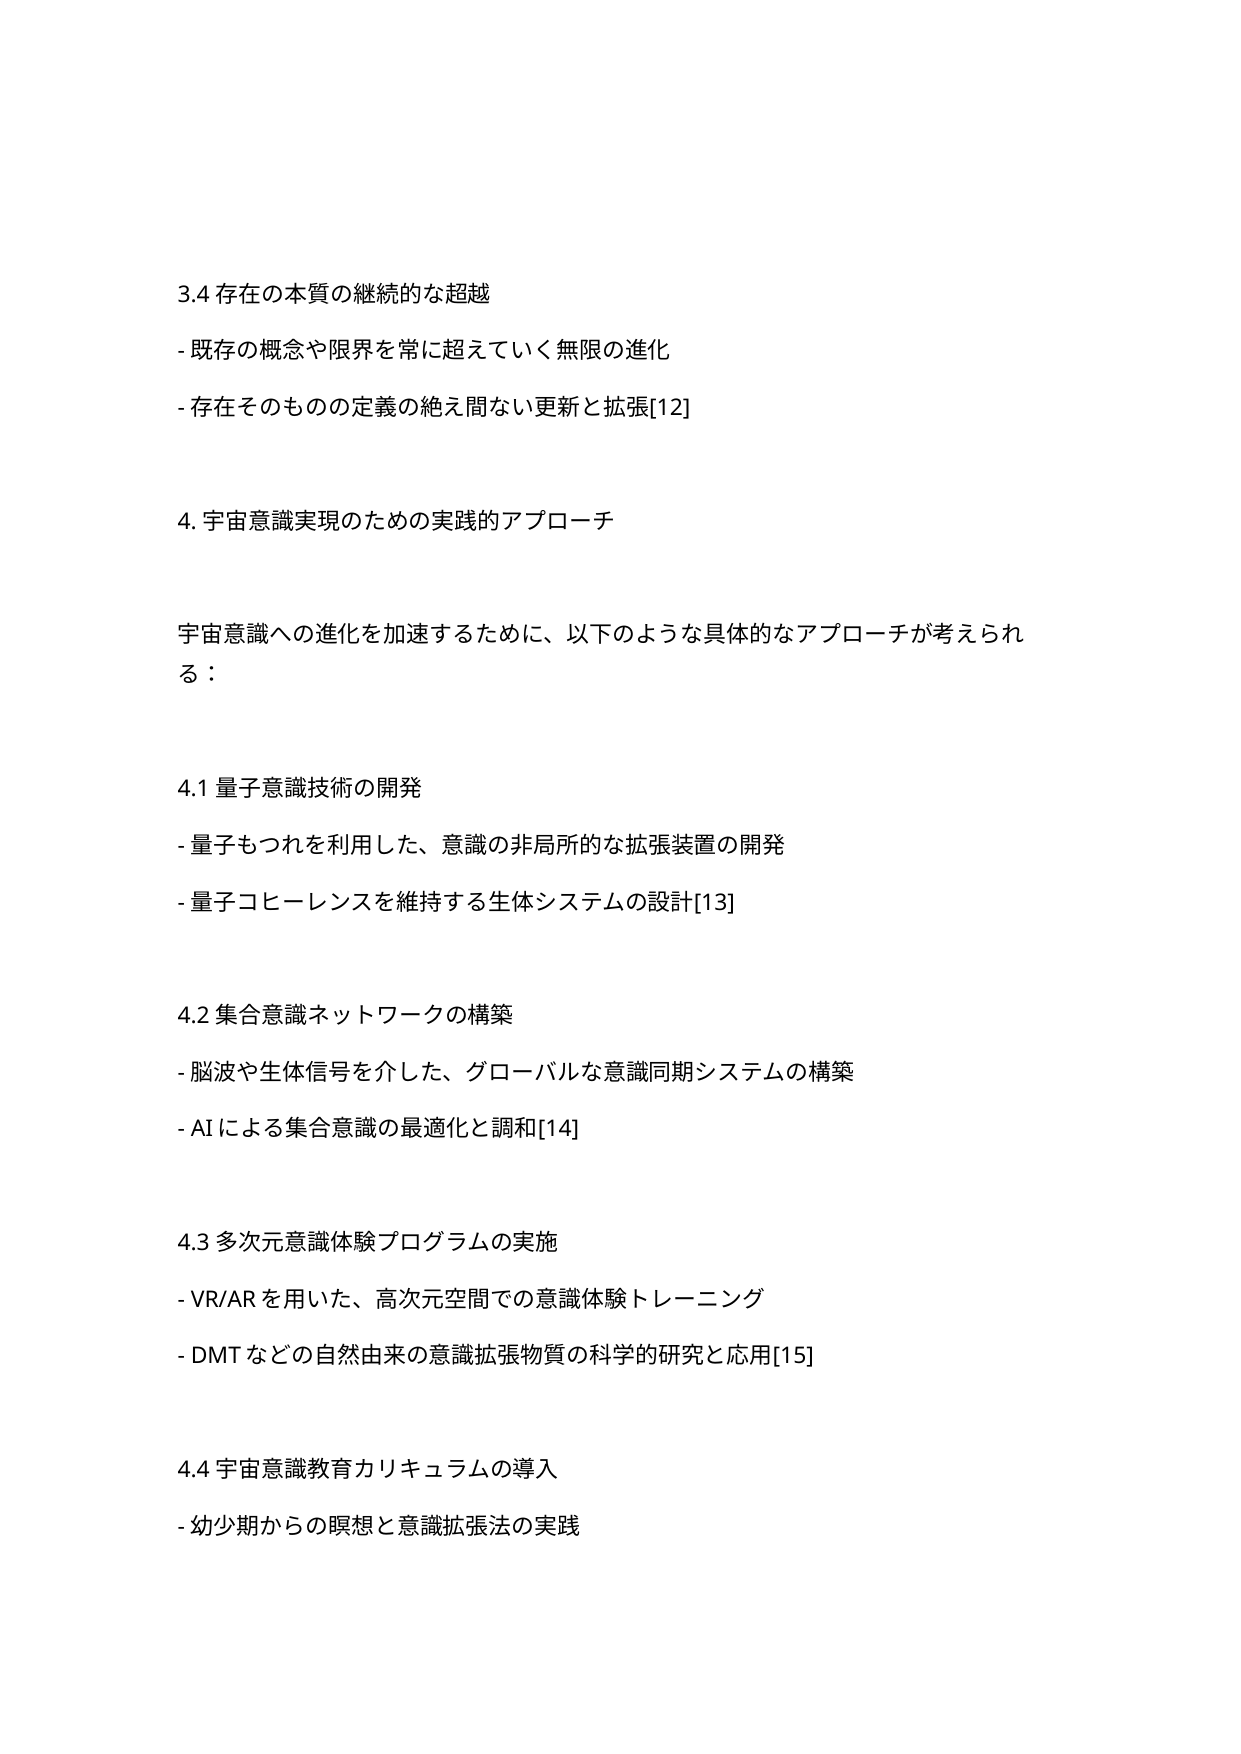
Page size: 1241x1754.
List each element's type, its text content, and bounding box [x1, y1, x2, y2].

text - 幼少期からの瞑想と意識拡張法の実践 [177, 1505, 1063, 1543]
text 宇宙意識への進化を加速するために、以下のような具体的なアプローチが考えられる： [177, 614, 1063, 692]
text - 量子コヒーレンスを維持する生体システムの設計[13] [177, 881, 1063, 919]
text 4.1 量子意識技術の開発 [177, 768, 1063, 805]
text - 存在そのものの定義の絶え間ない更新と拡張[12] [177, 387, 1063, 424]
text - VR/ARを用いた、高次元空間での意識体験トレーニング [177, 1278, 1063, 1316]
text - AIによる集合意識の最適化と調和[14] [177, 1108, 1063, 1146]
text - 量子もつれを利用した、意識の非局所的な拡張装置の開発 [177, 824, 1063, 862]
text 3.4 存在の本質の継続的な超越 [177, 273, 1063, 311]
text - 脳波や生体信号を介した、グローバルな意識同期システムの構築 [177, 1051, 1063, 1089]
text - 既存の概念や限界を常に超えていく無限の進化 [177, 330, 1063, 368]
text 4.3 多次元意識体験プログラムの実施 [177, 1222, 1063, 1259]
text - DMTなどの自然由来の意識拡張物質の科学的研究と応用[15] [177, 1335, 1063, 1373]
text 4.2 集合意識ネットワークの構築 [177, 995, 1063, 1032]
text 4. 宇宙意識実現のための実践的アプローチ [177, 500, 1063, 538]
text 4.4 宇宙意識教育カリキュラムの導入 [177, 1449, 1063, 1486]
